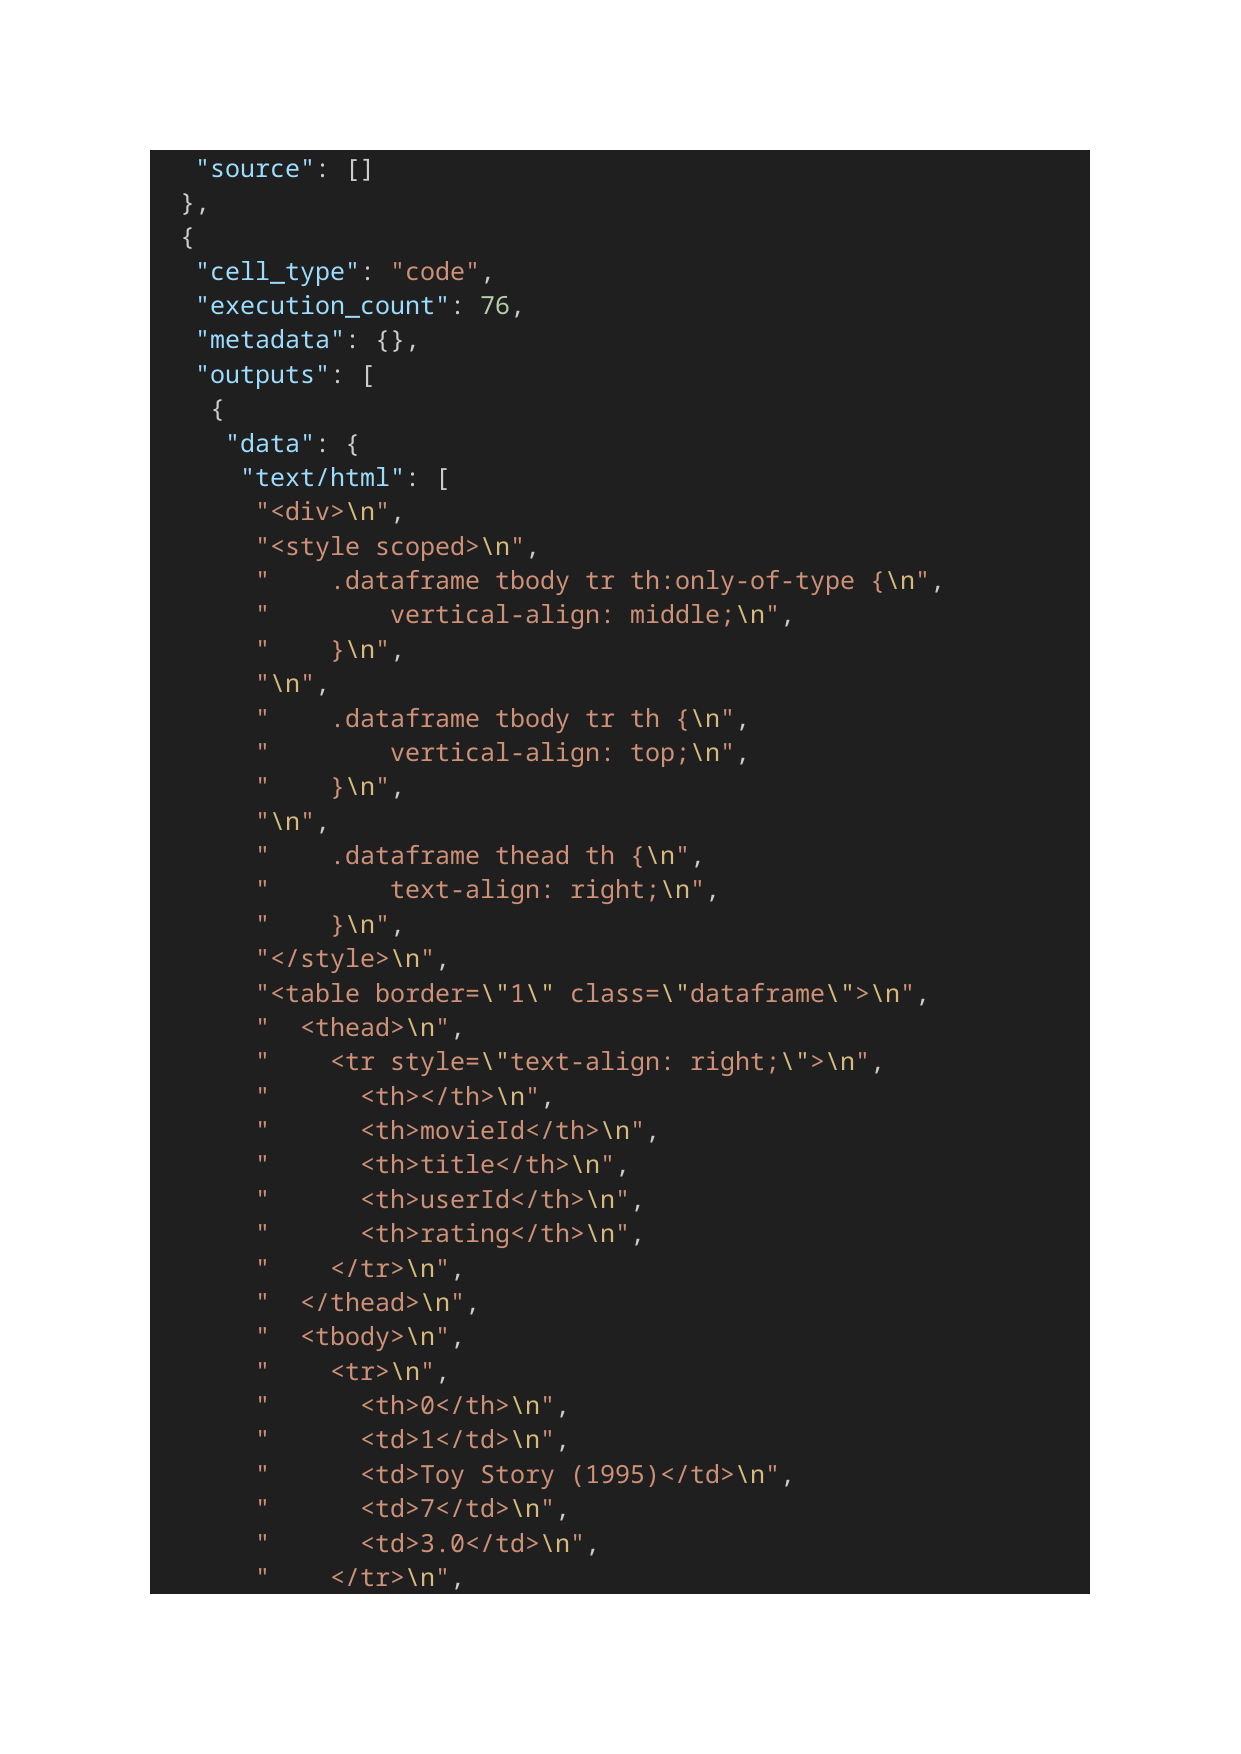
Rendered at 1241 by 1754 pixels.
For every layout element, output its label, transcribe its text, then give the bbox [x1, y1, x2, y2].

text " <td>7</td>\n", [150, 1491, 1090, 1525]
text " <td>1</td>\n", [150, 1422, 1090, 1456]
text " }\n", [150, 906, 1090, 941]
text "source": [] [150, 150, 1090, 184]
text "data": { [150, 425, 1090, 459]
text "metadata": {}, [150, 322, 1090, 356]
text " vertical-align: middle;\n", [150, 597, 1090, 631]
text { [150, 391, 1090, 425]
text "<table border=\"1\" class=\"dataframe\">\n", [150, 975, 1090, 1009]
text "\n", [150, 666, 1090, 700]
text " }\n", [150, 769, 1090, 803]
text }, [150, 184, 1090, 219]
text "outputs": [ [150, 356, 1090, 391]
text "text/html": [ [150, 459, 1090, 494]
text " vertical-align: top;\n", [150, 734, 1090, 769]
text " <th>0</th>\n", [150, 1387, 1090, 1422]
text "</style>\n", [150, 941, 1090, 975]
text " <tbody>\n", [150, 1319, 1090, 1353]
text " <th>userId</th>\n", [150, 1181, 1090, 1216]
text " <tr style=\"text-align: right;\">\n", [150, 1044, 1090, 1078]
text " .dataframe tbody tr th:only-of-type {\n", [150, 562, 1090, 597]
text " .dataframe thead th {\n", [150, 837, 1090, 872]
text "\n", [150, 803, 1090, 837]
text "execution_count": 76, [150, 287, 1090, 322]
text " <th>movieId</th>\n", [150, 1112, 1090, 1147]
text " </tr>\n", [150, 1250, 1090, 1284]
text " <th></th>\n", [150, 1078, 1090, 1112]
text " <thead>\n", [150, 1009, 1090, 1044]
text " <th>title</th>\n", [150, 1147, 1090, 1181]
text { [150, 219, 1090, 253]
text " <td>3.0</td>\n", [150, 1525, 1090, 1559]
text " <tr>\n", [150, 1353, 1090, 1387]
text " </thead>\n", [150, 1284, 1090, 1319]
text " text-align: right;\n", [150, 872, 1090, 906]
text " <td>Toy Story (1995)</td>\n", [150, 1456, 1090, 1491]
text "<div>\n", [150, 494, 1090, 528]
text "cell_type": "code", [150, 253, 1090, 287]
text " }\n", [150, 631, 1090, 666]
text "<style scoped>\n", [150, 528, 1090, 562]
text " </tr>\n", [150, 1559, 1090, 1594]
text " <th>rating</th>\n", [150, 1216, 1090, 1250]
text " .dataframe tbody tr th {\n", [150, 700, 1090, 734]
